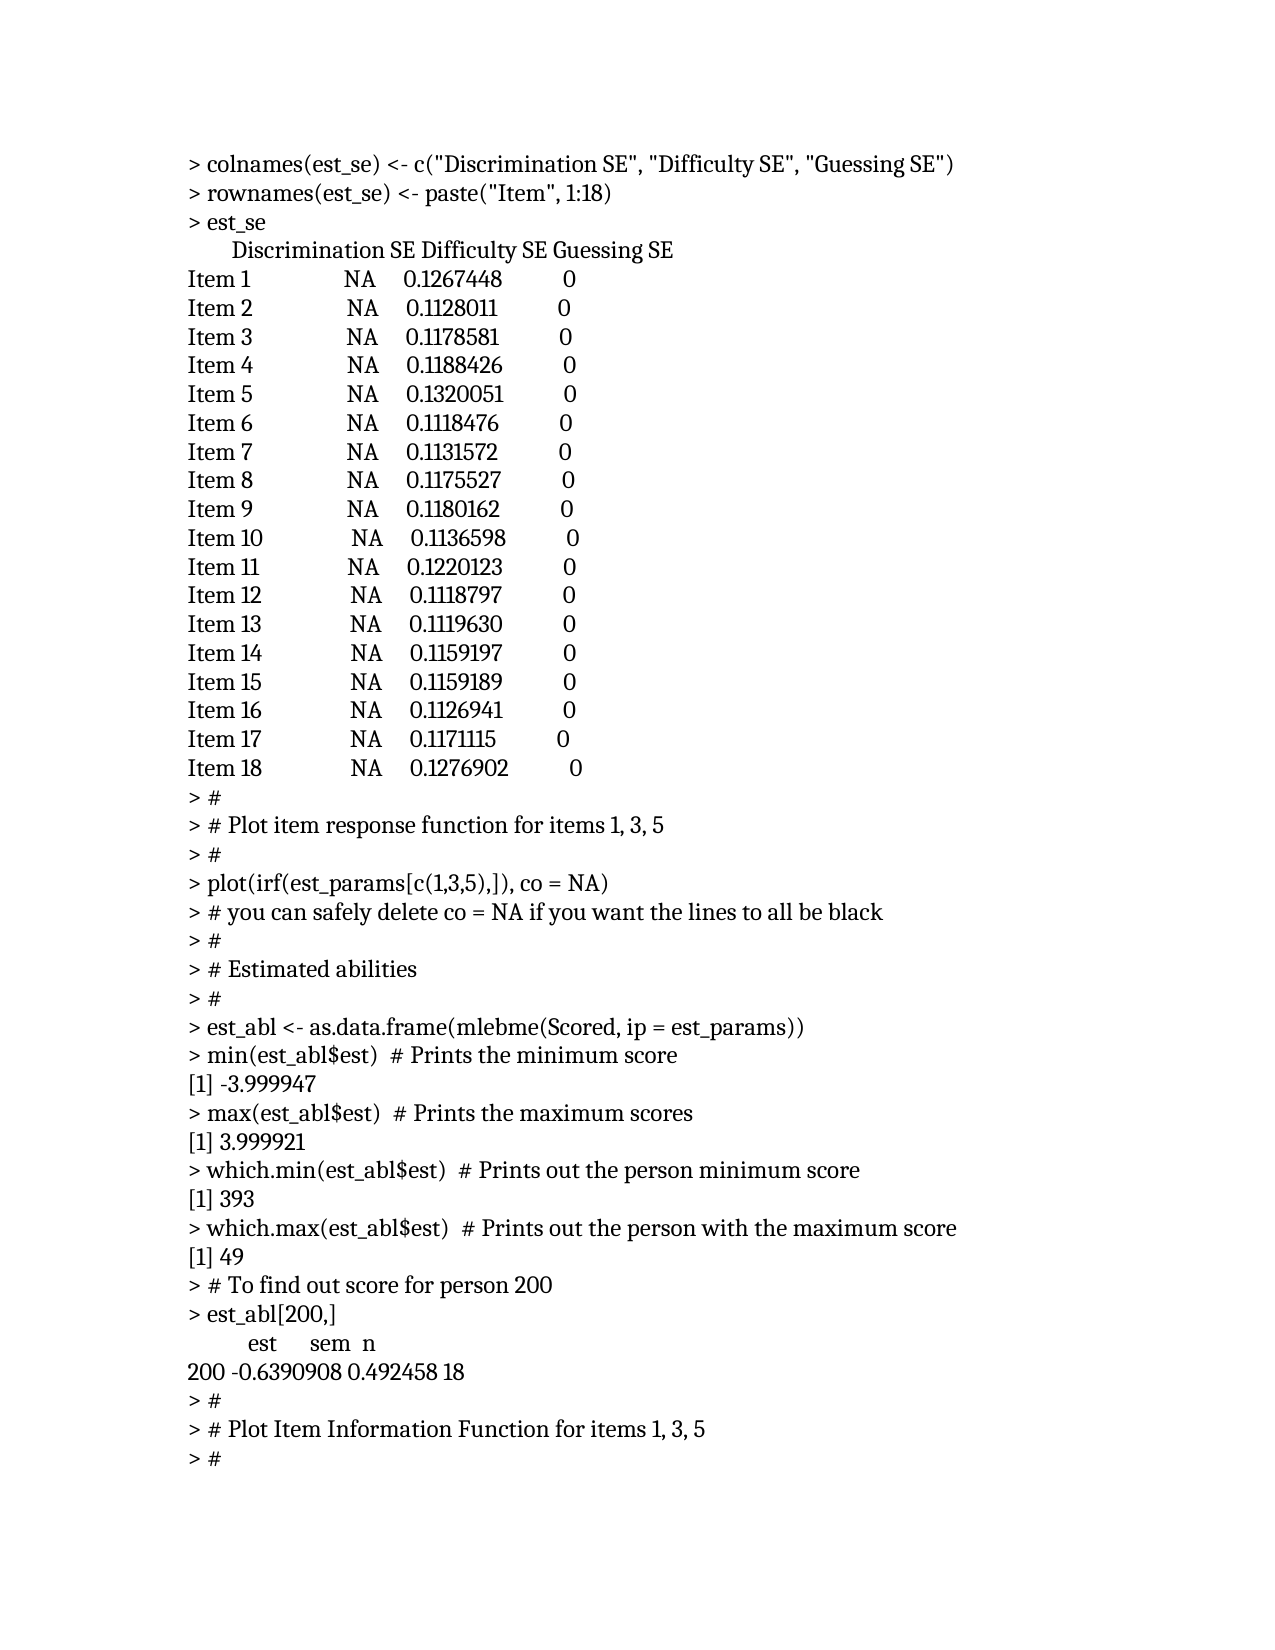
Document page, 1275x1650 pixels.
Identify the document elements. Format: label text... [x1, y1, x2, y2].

text Item 10 NA 0.1136598 0 [187, 524, 1087, 552]
text > est_se [187, 207, 1087, 236]
text est sem n [187, 1329, 1087, 1357]
text > # [187, 840, 1087, 869]
text Item 12 NA 0.1118797 0 [187, 581, 1087, 610]
text 200 -0.6390908 0.492458 18 [187, 1357, 1087, 1386]
text Item 16 NA 0.1126941 0 [187, 696, 1087, 725]
text > max(est_abl$est) # Prints the maximum scores [187, 1099, 1087, 1127]
text Item 5 NA 0.1320051 0 [187, 380, 1087, 409]
text > # you can safely delete co = NA if you want the lines to all be black [187, 897, 1087, 926]
text Item 4 NA 0.1188426 0 [187, 351, 1087, 380]
text Item 6 NA 0.1118476 0 [187, 409, 1087, 437]
text > est_abl[200,] [187, 1300, 1087, 1329]
text Item 3 NA 0.1178581 0 [187, 322, 1087, 351]
text Item 14 NA 0.1159197 0 [187, 639, 1087, 667]
text Item 18 NA 0.1276902 0 [187, 754, 1087, 782]
text > which.max(est_abl$est) # Prints out the person with the maximum score [187, 1214, 1087, 1242]
text Item 15 NA 0.1159189 0 [187, 667, 1087, 696]
text Discrimination SE Difficulty SE Guessing SE [187, 236, 1087, 265]
text Item 13 NA 0.1119630 0 [187, 610, 1087, 639]
text > rownames(est_se) <- paste("Item", 1:18) [187, 179, 1087, 207]
text > # [187, 926, 1087, 955]
text Item 9 NA 0.1180162 0 [187, 495, 1087, 524]
text Item 11 NA 0.1220123 0 [187, 552, 1087, 581]
text Item 2 NA 0.1128011 0 [187, 294, 1087, 322]
text > which.min(est_abl$est) # Prints out the person minimum score [187, 1156, 1087, 1185]
text > plot(irf(est_params[c(1,3,5),]), co = NA) [187, 869, 1087, 897]
text Item 8 NA 0.1175527 0 [187, 466, 1087, 495]
text Item 1 NA 0.1267448 0 [187, 265, 1087, 294]
text > min(est_abl$est) # Prints the minimum score [187, 1041, 1087, 1070]
text [1] 49 [187, 1242, 1087, 1271]
text > colnames(est_se) <- c("Discrimination SE", "Difficulty SE", "Guessing SE") [187, 150, 1087, 179]
text [1] 393 [187, 1185, 1087, 1214]
text Item 7 NA 0.1131572 0 [187, 437, 1087, 466]
text > # [187, 782, 1087, 811]
text > est_abl <- as.data.frame(mlebme(Scored, ip = est_params)) [187, 1012, 1087, 1041]
text [1] -3.999947 [187, 1070, 1087, 1099]
text > # To find out score for person 200 [187, 1271, 1087, 1300]
text > # Estimated abilities [187, 955, 1087, 984]
text > # Plot item response function for items 1, 3, 5 [187, 811, 1087, 840]
text > # [187, 1386, 1087, 1415]
text Item 17 NA 0.1171115 0 [187, 725, 1087, 754]
text > # [187, 1444, 1087, 1472]
text [1] 3.999921 [187, 1127, 1087, 1156]
text > # Plot Item Information Function for items 1, 3, 5 [187, 1415, 1087, 1444]
text > # [187, 984, 1087, 1012]
